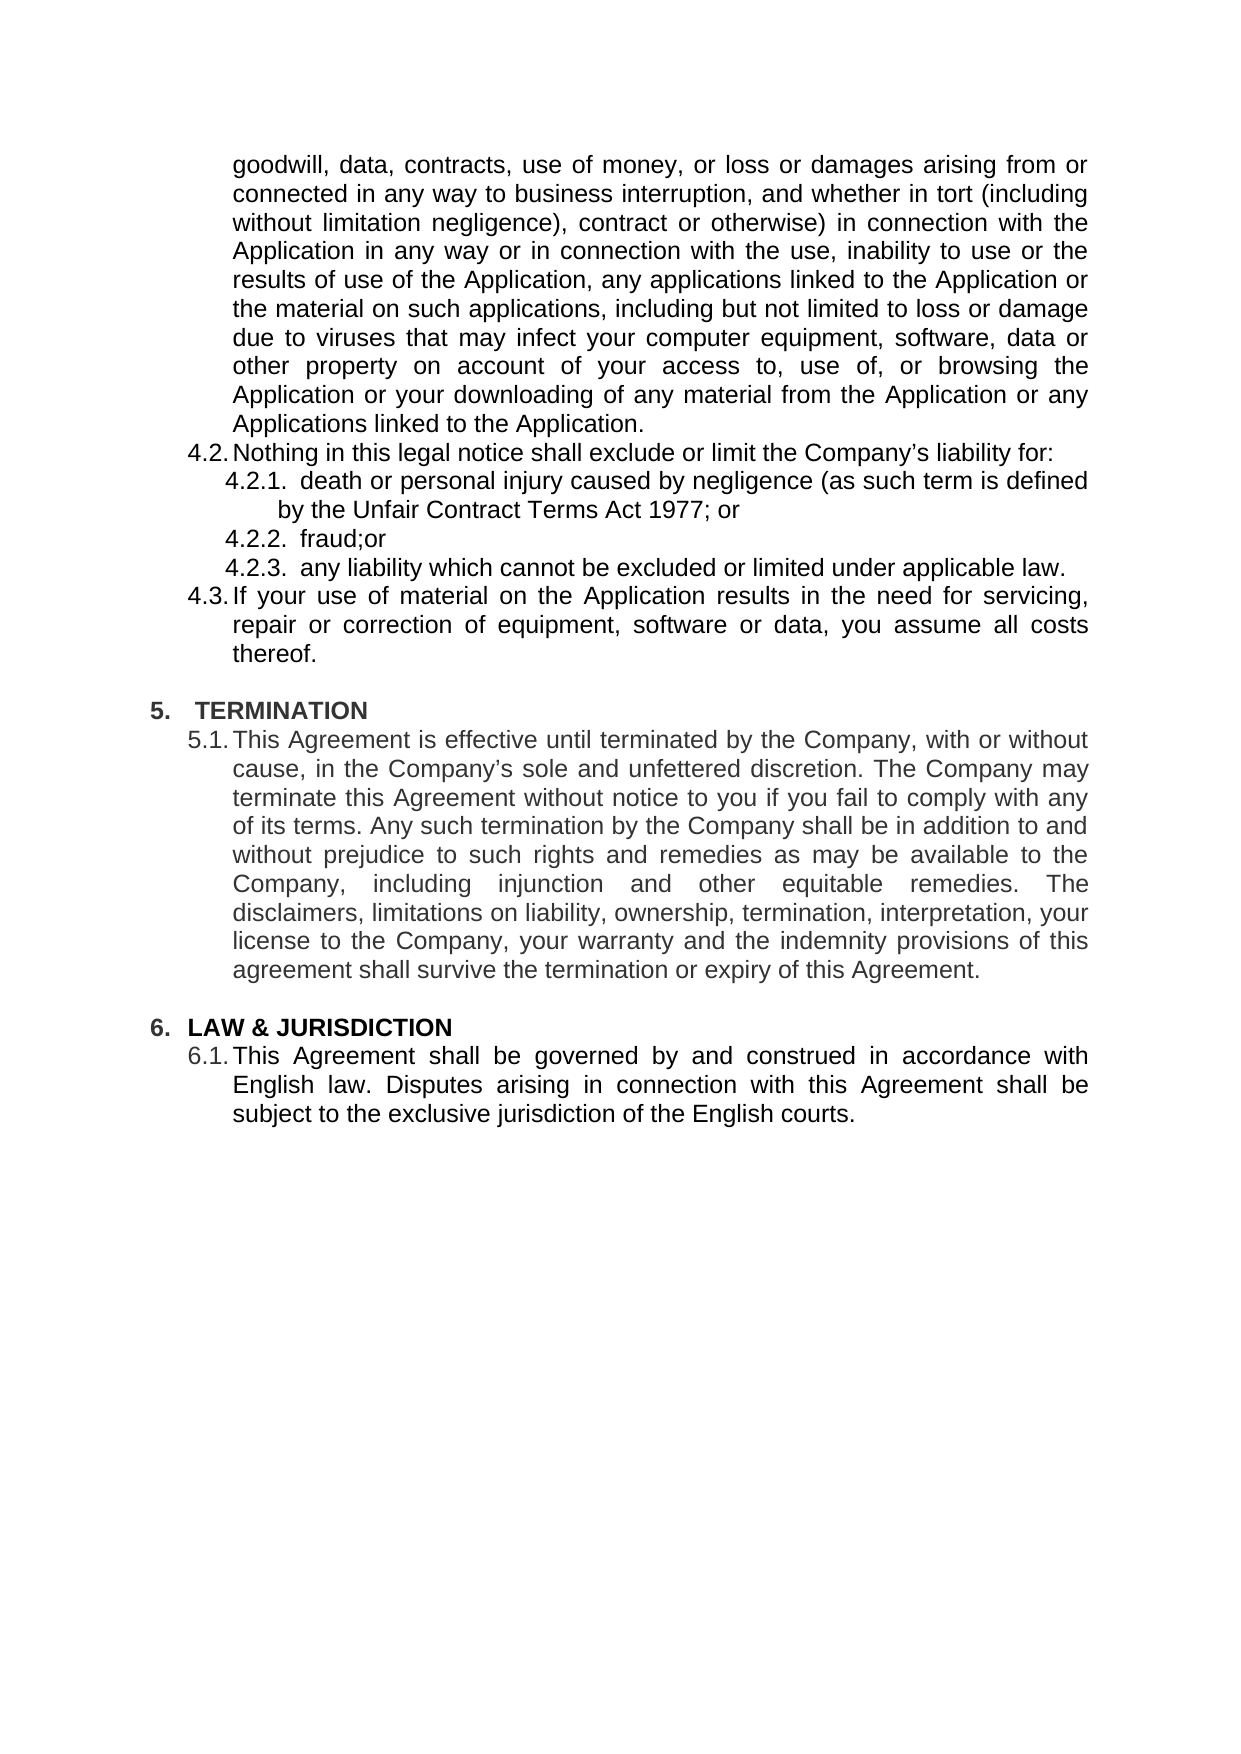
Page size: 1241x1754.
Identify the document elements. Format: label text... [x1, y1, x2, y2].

list fraud;or [225, 524, 1090, 552]
list This Agreement is effective until terminated by the Company, with or without cause, in the Company’s sole and unfettered discretion. The Company may terminate this Agreement without notice to you if you fail to comply with any of its terms. Any such termination by the Company shall be in addition to and without prejudice to such rights and remedies as may be available to the Company, including injunction and other equitable remedies. The disclaimers, limitations on liability, ownership, termination, interpretation, your license to the Company, your warranty and the indemnity provisions of this agreement shall survive the termination or expiry of this Agreement. [187, 725, 1090, 984]
list LAW & JURISDICTION [150, 1012, 1090, 1041]
list If your use of material on the Application results in the need for servicing, repair or correction of equipment, software or data, you assume all costs thereof. [187, 581, 1090, 667]
list Nothing in this legal notice shall exclude or limit the Company’s liability for: [187, 437, 1090, 466]
list any liability which cannot be excluded or limited under applicable law. [225, 552, 1090, 581]
list death or personal injury caused by negligence (as such term is defined by the Unfair Contract Terms Act 1977; or [225, 466, 1090, 524]
list TERMINATION [150, 696, 1090, 725]
list This Agreement shall be governed by and construed in accordance with English law. Disputes arising in connection with this Agreement shall be subject to the exclusive jurisdiction of the English courts. [187, 1041, 1090, 1127]
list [187, 150, 1090, 437]
